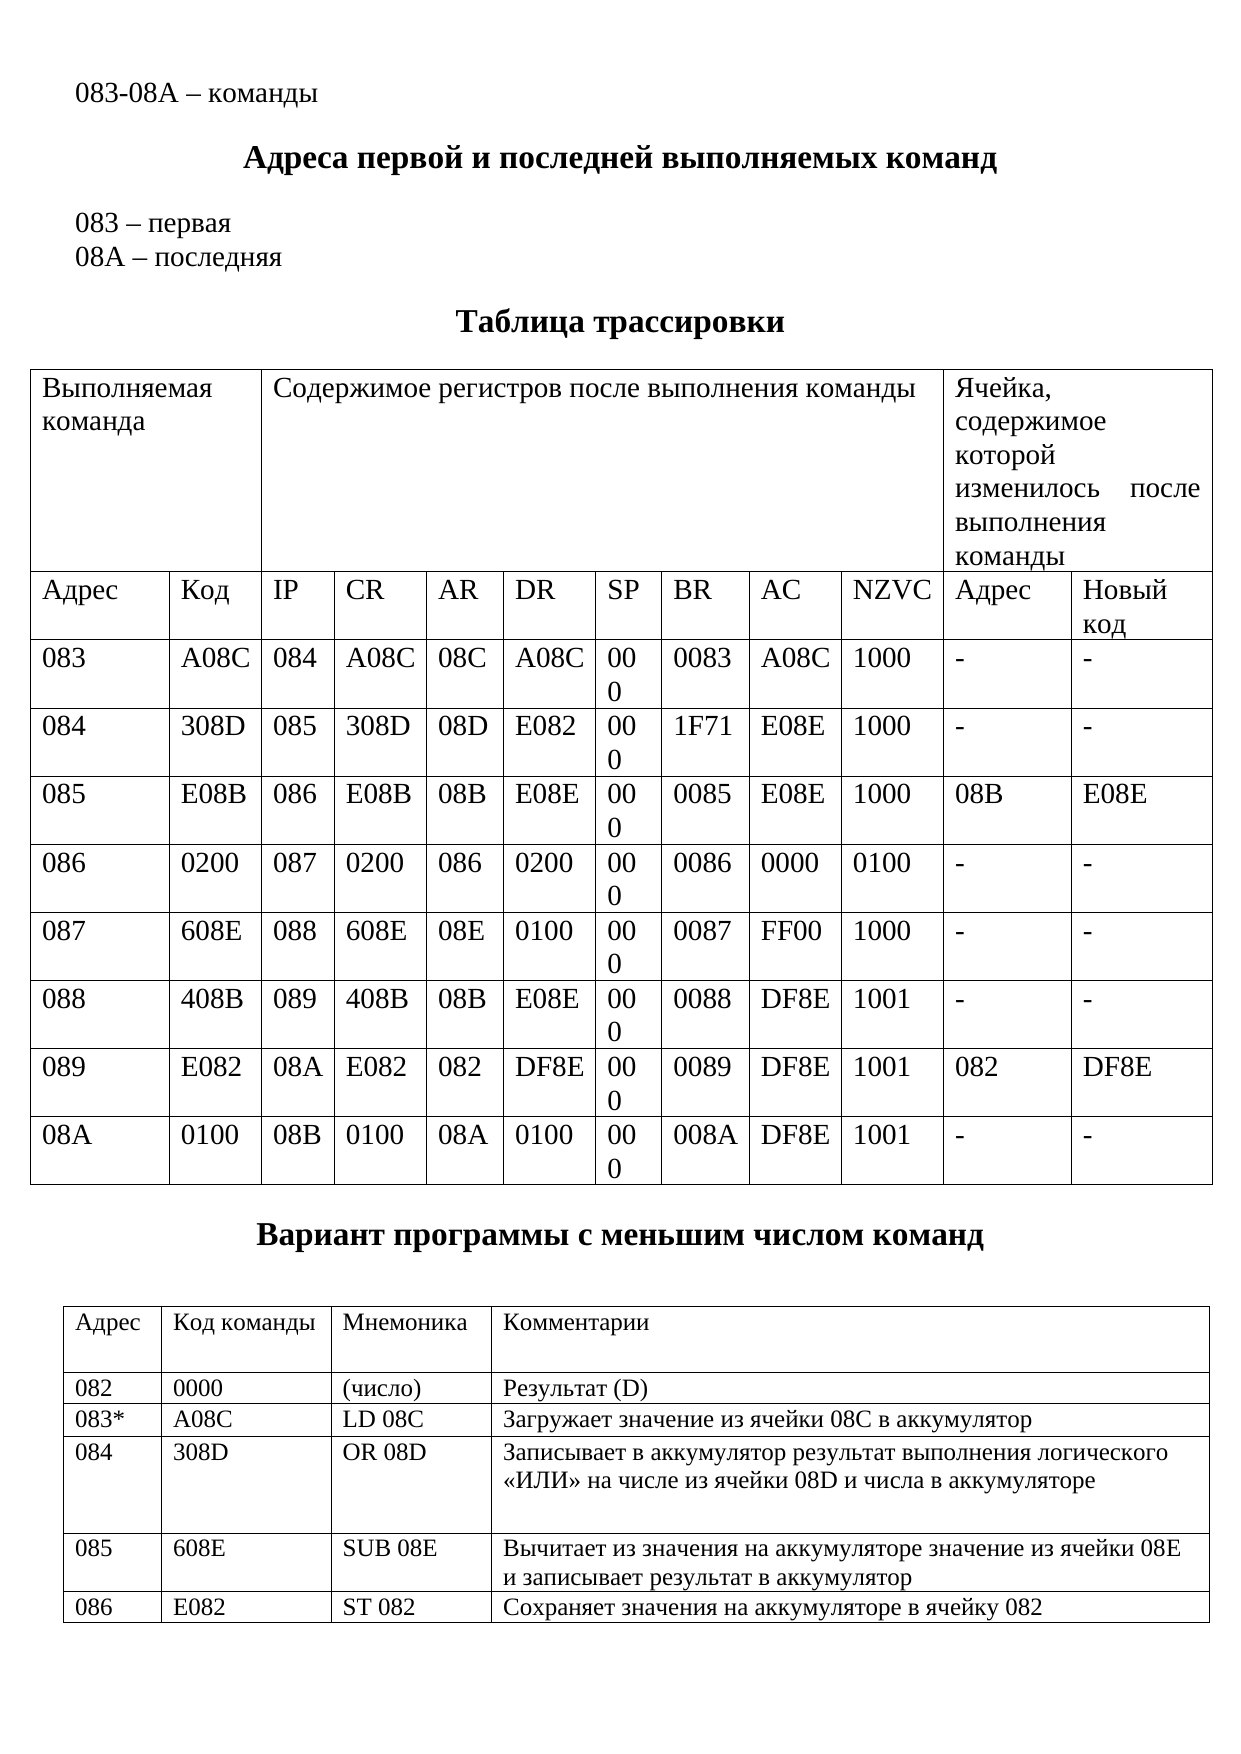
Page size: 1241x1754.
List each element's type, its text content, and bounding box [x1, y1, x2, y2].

table_cell Записывает в аккумулятор результат выполнения логического «ИЛИ» на числе из ячейки 08D и числа в аккумуляторе [492, 1437, 1209, 1532]
table_cell 408B [335, 981, 426, 1048]
table_cell 308D [162, 1437, 331, 1532]
table_cell AR [427, 572, 503, 639]
table_cell A08C [335, 640, 426, 707]
table_cell 083* [64, 1404, 161, 1436]
table_cell 0083 [662, 640, 749, 707]
table_cell 000 [596, 709, 661, 776]
subtitle Вариант программы с меньшим числом команд [75, 1214, 1165, 1253]
table_cell Сохраняет значения на аккумуляторе в ячейку 082 [492, 1592, 1209, 1622]
table_cell 1001 [842, 1049, 943, 1116]
table_cell 0100 [335, 1117, 426, 1184]
table_cell 408B [170, 981, 261, 1048]
table_cell ST 082 [332, 1592, 491, 1622]
table_cell 0000 [750, 845, 841, 912]
table_header Мнемоника [332, 1307, 491, 1372]
table_cell 085 [262, 709, 334, 776]
table_cell 308D [335, 709, 426, 776]
table_cell IP [262, 572, 334, 639]
table_cell 08D [427, 709, 503, 776]
table_cell DF8E [1072, 1049, 1212, 1116]
table_cell 08B [427, 981, 503, 1048]
table_cell Новый код [1072, 572, 1212, 639]
table_cell 085 [64, 1534, 161, 1591]
table_cell 0200 [504, 845, 595, 912]
table_cell 082 [64, 1373, 161, 1403]
table_header Ячейка, содержимое которой изменилось после выполнения команды [944, 370, 1212, 571]
table_cell 0086 [662, 845, 749, 912]
table_cell 08B [427, 777, 503, 844]
table_cell - [1072, 1117, 1212, 1184]
table_cell A08C [750, 640, 841, 707]
table_cell A08C [170, 640, 261, 707]
table_cell 08E [427, 913, 503, 980]
table_cell 089 [262, 981, 334, 1048]
table_cell 000 [596, 981, 661, 1048]
table_cell 0085 [662, 777, 749, 844]
table_header Содержимое регистров после выполнения команды [262, 370, 943, 571]
table_cell 1001 [842, 981, 943, 1048]
table_cell 0100 [170, 1117, 261, 1184]
table_cell 608E [162, 1534, 331, 1591]
table_cell - [944, 709, 1071, 776]
table_cell AC [750, 572, 841, 639]
table_cell 308D [170, 709, 261, 776]
table_cell 088 [262, 913, 334, 980]
table_cell OR 08D [332, 1437, 491, 1532]
table_cell BR [662, 572, 749, 639]
table_header Код команды [162, 1307, 331, 1372]
table_cell E08B [170, 777, 261, 844]
table_cell Загружает значение из ячейки 08С в аккумулятор [492, 1404, 1209, 1436]
table_cell DF8E [504, 1049, 595, 1116]
table_cell 082 [944, 1049, 1071, 1116]
table_cell 086 [262, 777, 334, 844]
table_cell - [944, 1117, 1071, 1184]
table_cell 008A [662, 1117, 749, 1184]
table_cell 000 [596, 1117, 661, 1184]
table_cell - [944, 913, 1071, 980]
table_cell 0100 [504, 913, 595, 980]
table_cell 084 [64, 1437, 161, 1532]
table_cell E082 [162, 1592, 331, 1622]
table_cell 08C [427, 640, 503, 707]
table_cell A08C [162, 1404, 331, 1436]
table_cell 1000 [842, 709, 943, 776]
table_cell 08B [262, 1117, 334, 1184]
table_cell - [1072, 981, 1212, 1048]
table_cell - [1072, 845, 1212, 912]
table_cell 0100 [842, 845, 943, 912]
table_cell 000 [596, 777, 661, 844]
table_cell 086 [427, 845, 503, 912]
table_cell 083 [31, 640, 169, 707]
table_cell Вычитает из значения на аккумуляторе значение из ячейки 08E и записывает результат в аккумулятор [492, 1534, 1209, 1591]
table_cell 000 [596, 1049, 661, 1116]
table_cell 608E [170, 913, 261, 980]
table_cell 08A [31, 1117, 169, 1184]
table_cell 1F71 [662, 709, 749, 776]
table_cell 085 [31, 777, 169, 844]
table_cell 082 [427, 1049, 503, 1116]
table_cell 1000 [842, 913, 943, 980]
table_cell - [1072, 709, 1212, 776]
table_cell 089 [31, 1049, 169, 1116]
table_cell Адрес [944, 572, 1071, 639]
table_cell SUB 08E [332, 1534, 491, 1591]
table_cell E082 [170, 1049, 261, 1116]
table_cell DF8E [750, 1117, 841, 1184]
table_cell 608E [335, 913, 426, 980]
table_cell 000 [596, 640, 661, 707]
table_cell 1000 [842, 640, 943, 707]
table_cell - [1072, 640, 1212, 707]
table_cell 087 [262, 845, 334, 912]
table_cell 087 [31, 913, 169, 980]
table_cell 088 [31, 981, 169, 1048]
text 083-08A – команды [75, 75, 1165, 108]
table_cell 0089 [662, 1049, 749, 1116]
table_cell 084 [31, 709, 169, 776]
table_header Комментарии [492, 1307, 1209, 1372]
table_cell 08A [427, 1117, 503, 1184]
table_cell CR [335, 572, 426, 639]
table_cell NZVC [842, 572, 943, 639]
table_cell - [944, 981, 1071, 1048]
table_cell DR [504, 572, 595, 639]
table_cell SP [596, 572, 661, 639]
table_cell 0087 [662, 913, 749, 980]
table_cell Результат (D) [492, 1373, 1209, 1403]
table_cell (число) [332, 1373, 491, 1403]
table_cell E08B [335, 777, 426, 844]
table_cell E082 [504, 709, 595, 776]
table_cell LD 08C [332, 1404, 491, 1436]
table_cell 000 [596, 845, 661, 912]
table_cell 1000 [842, 777, 943, 844]
table_cell E08E [504, 981, 595, 1048]
table_cell A08C [504, 640, 595, 707]
table_cell - [944, 640, 1071, 707]
table_cell FF00 [750, 913, 841, 980]
table_cell E08E [1072, 777, 1212, 844]
table_cell 000 [596, 913, 661, 980]
table_cell E08E [750, 709, 841, 776]
table_cell - [944, 845, 1071, 912]
table_cell 1001 [842, 1117, 943, 1184]
table_cell 0000 [162, 1373, 331, 1403]
table_header Выполняемая команда [31, 370, 261, 571]
table_cell 084 [262, 640, 334, 707]
table_cell Адрес [31, 572, 169, 639]
subtitle Адреса первой и последней выполняемых команд [75, 138, 1165, 176]
table_cell DF8E [750, 1049, 841, 1116]
table_cell 08A [262, 1049, 334, 1116]
table_cell 0100 [504, 1117, 595, 1184]
table_cell 08B [944, 777, 1071, 844]
table_cell 0200 [335, 845, 426, 912]
table_cell E08E [750, 777, 841, 844]
table_cell E082 [335, 1049, 426, 1116]
text 08A – последняя [75, 239, 1165, 272]
table_cell 086 [31, 845, 169, 912]
table_cell 086 [64, 1592, 161, 1622]
table_cell 0088 [662, 981, 749, 1048]
table_header Адрес [64, 1307, 161, 1372]
text 083 – первая [75, 205, 1165, 239]
table_cell Код [170, 572, 261, 639]
table_cell 0200 [170, 845, 261, 912]
table_cell DF8E [750, 981, 841, 1048]
table_cell - [1072, 913, 1212, 980]
table_cell E08E [504, 777, 595, 844]
subtitle Таблица трассировки [75, 301, 1165, 340]
